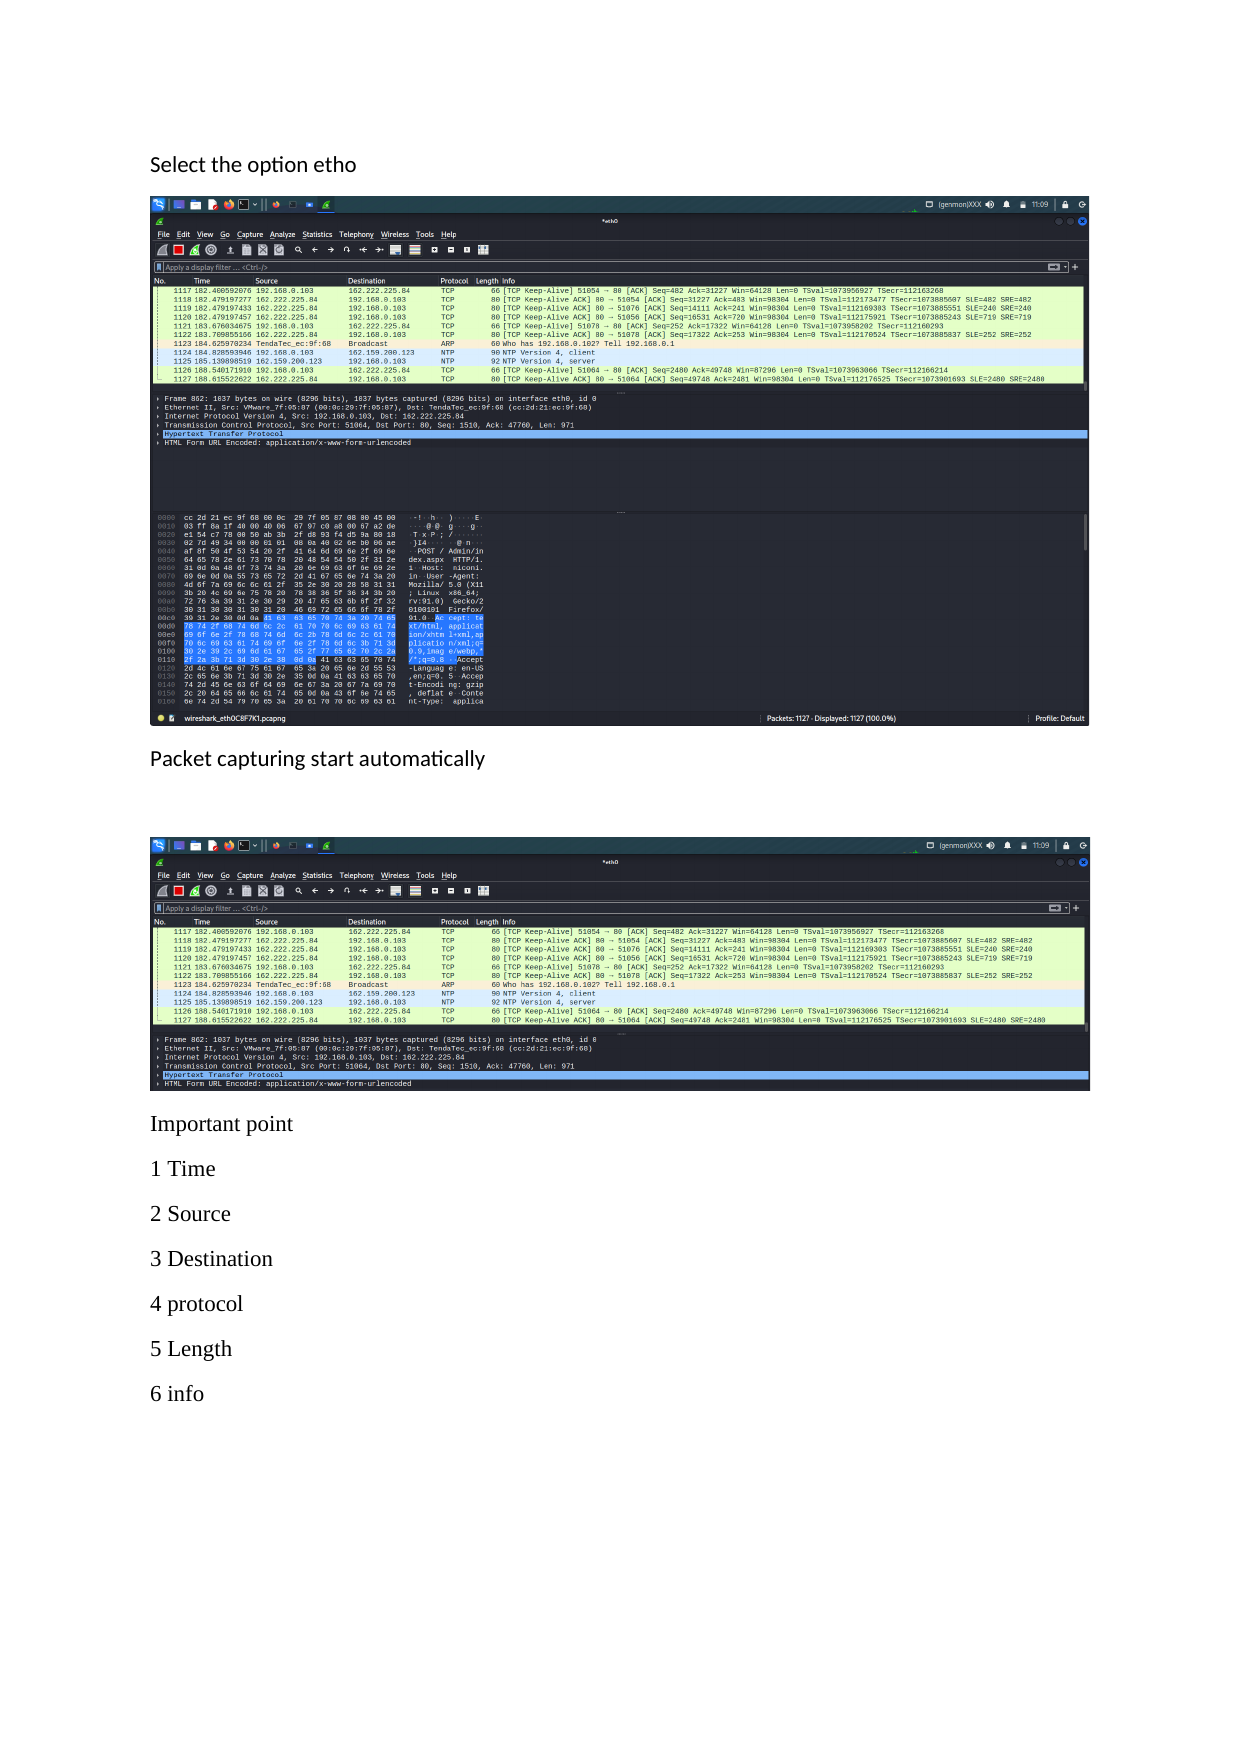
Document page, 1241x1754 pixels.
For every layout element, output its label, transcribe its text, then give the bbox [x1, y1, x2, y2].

text Packet capturing start automatically [150, 744, 1090, 772]
text 6 info [150, 1380, 1090, 1407]
text Important point [150, 1109, 1090, 1136]
text 1 Time [150, 1155, 1090, 1181]
text Select the option etho [150, 150, 1090, 178]
picture [150, 196, 1090, 726]
text 5 Length [150, 1335, 1090, 1361]
text 4 protocol [150, 1290, 1090, 1316]
text 2 Source [150, 1200, 1090, 1226]
text 3 Destination [150, 1245, 1090, 1271]
picture [150, 837, 1091, 1091]
